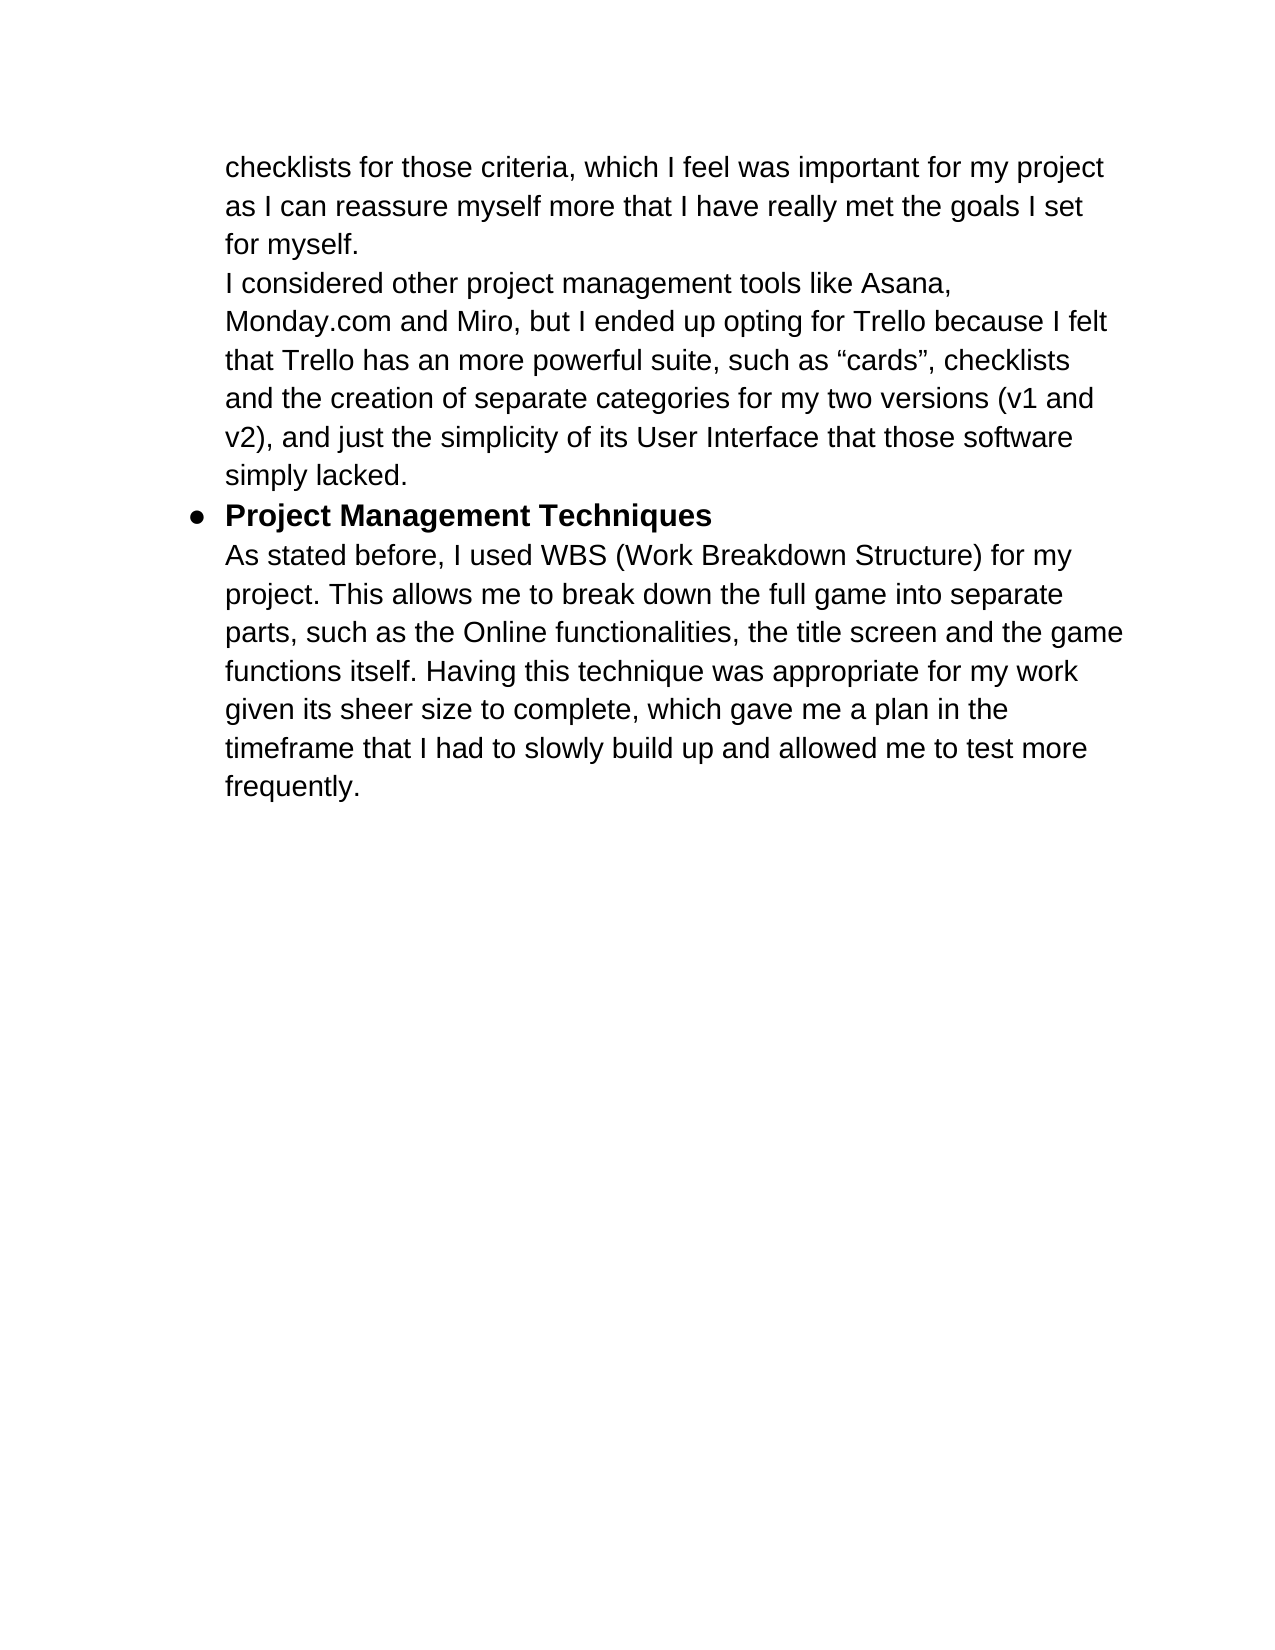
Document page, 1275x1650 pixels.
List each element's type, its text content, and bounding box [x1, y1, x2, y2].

text As stated before, I used WBS (Work Breakdown Structure) for my project. This allows me to break down the full game into separate parts, such as the Online functionalities, the title screen and the game functions itself. Having this technique was appropriate for my work given its sheer size to complete, which gave me a plan in the timeframe that I had to slowly build up and allowed me to test more frequently. [225, 538, 1125, 803]
text I considered other project management tools like Asana, Monday.com and Miro, but I ended up opting for Trello because I felt that Trello has an more powerful suite, such as “cards”, checklists and the creation of separate categories for my two versions (v1 and v2), and just the simplicity of its User Interface that those software simply lacked. [225, 266, 1125, 492]
list Project Management Techniques [187, 497, 1125, 533]
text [225, 150, 1125, 261]
